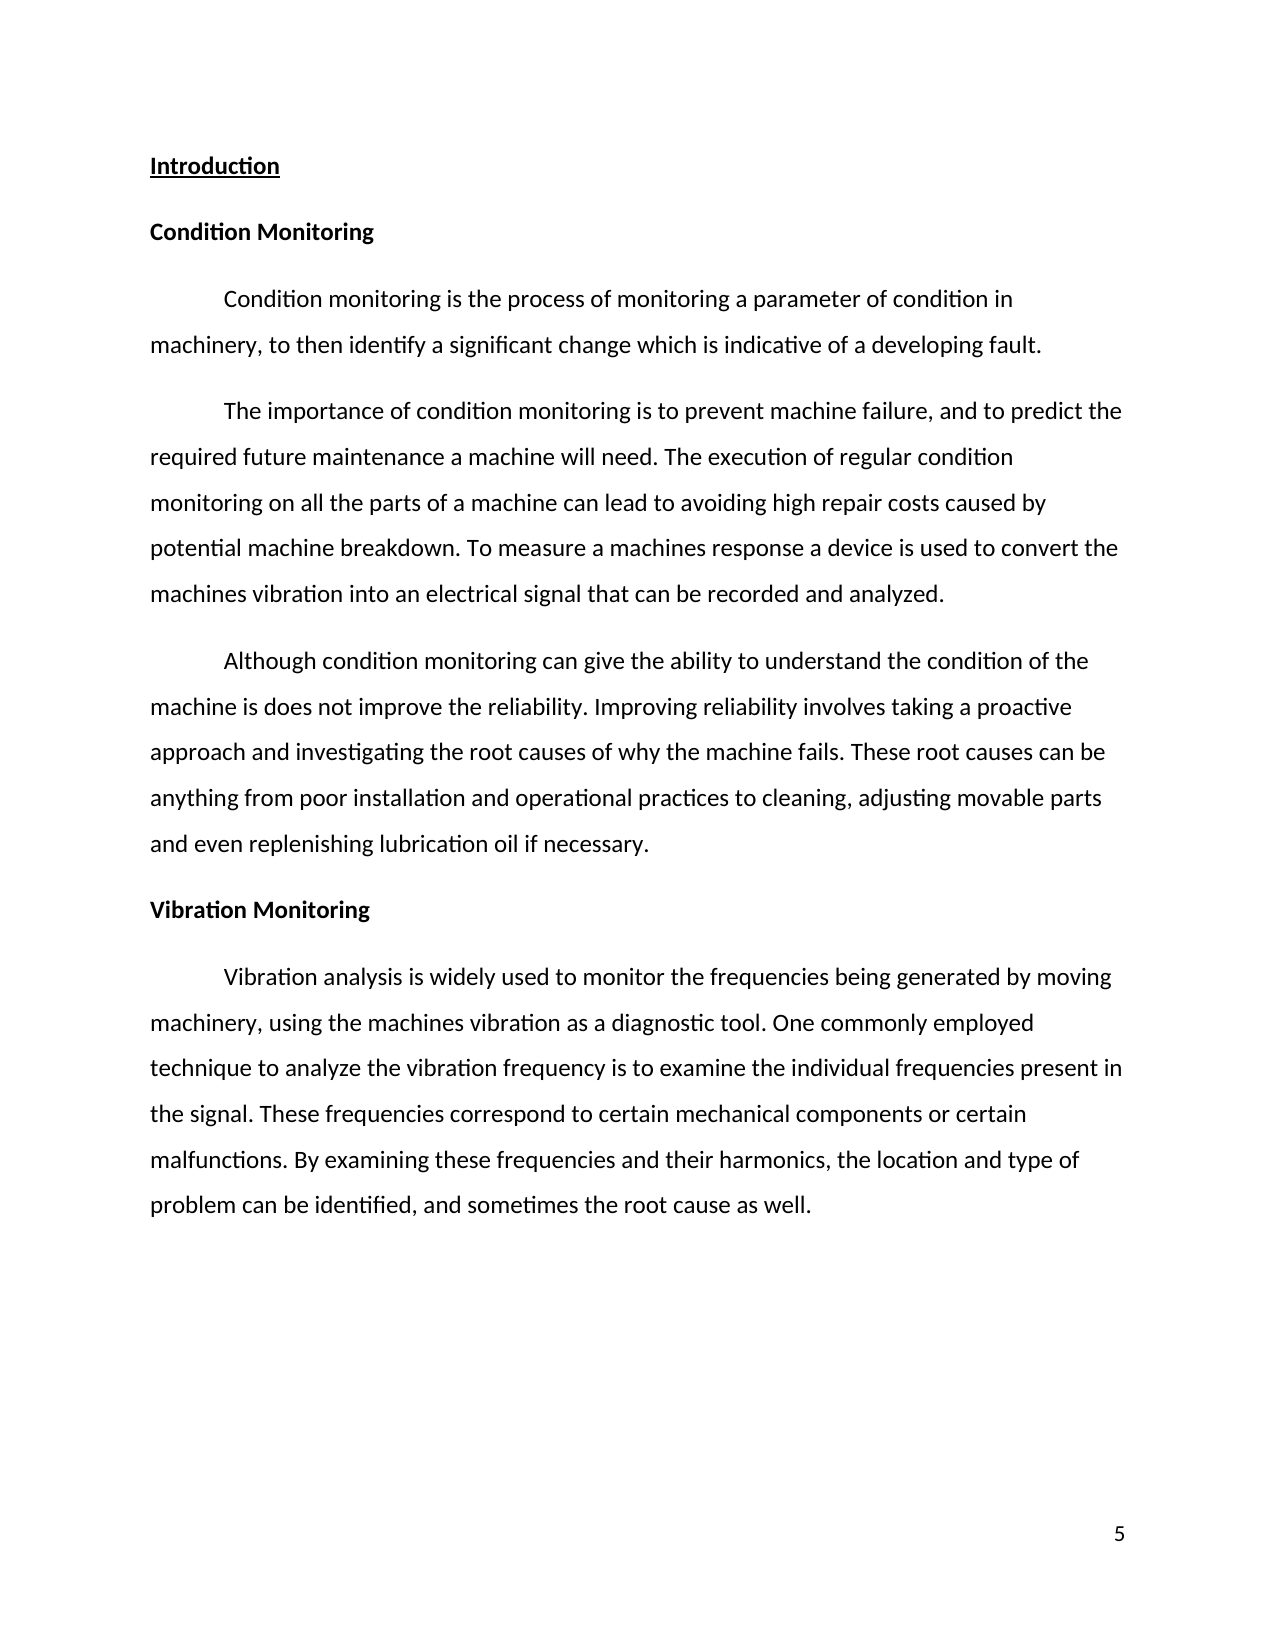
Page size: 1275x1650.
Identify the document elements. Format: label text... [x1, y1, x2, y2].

text Introduction [150, 150, 1125, 181]
text Condition monitoring is the process of monitoring a parameter of condition in machinery, to then identify a significant change which is indicative of a developing fault. [150, 283, 1125, 359]
text Condition Monitoring [150, 217, 1125, 247]
text Vibration Monitoring [150, 894, 1125, 925]
text Although condition monitoring can give the ability to understand the condition of the machine is does not improve the reliability. Improving reliability involves taking a proactive approach and investigating the root causes of why the machine fails. These root causes can be anything from poor installation and operational practices to cleaning, adjusting movable parts and even replenishing lubrication oil if necessary. [150, 645, 1125, 858]
text Vibration analysis is widely used to monitor the frequencies being generated by moving machinery, using the machines vibration as a diagnostic tool. One commonly employed technique to analyze the vibration frequency is to examine the individual frequencies present in the signal. These frequencies correspond to certain mechanical components or certain malfunctions. By examining these frequencies and their harmonics, the location and type of problem can be identified, and sometimes the root cause as well. [150, 961, 1125, 1220]
text The importance of condition monitoring is to prevent machine failure, and to predict the required future maintenance a machine will need. The execution of regular condition monitoring on all the parts of a machine can lead to avoiding high repair costs caused by potential machine breakdown. To measure a machines response a device is used to convert the machines vibration into an electrical signal that can be recorded and analyzed. [150, 395, 1125, 609]
